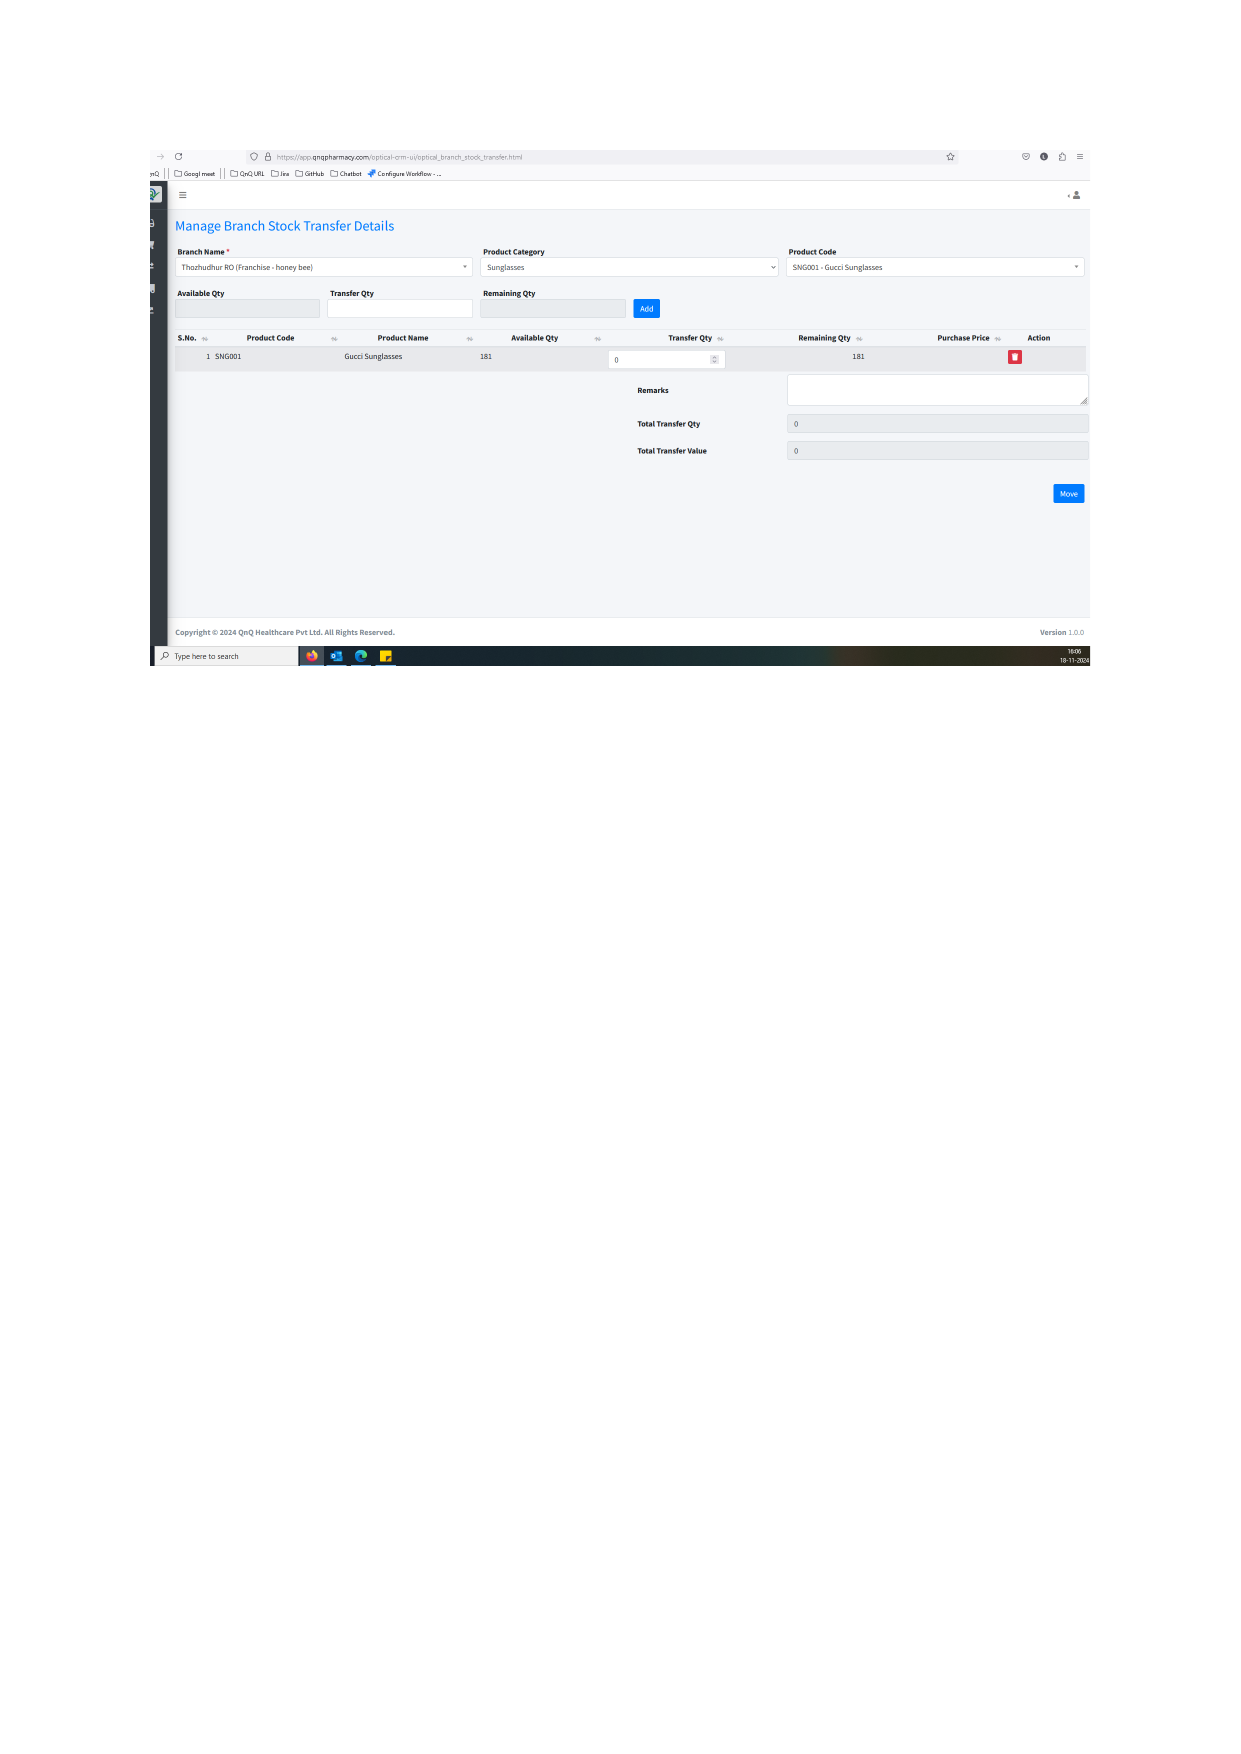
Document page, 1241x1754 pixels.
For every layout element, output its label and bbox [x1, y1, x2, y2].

picture [150, 150, 1091, 666]
